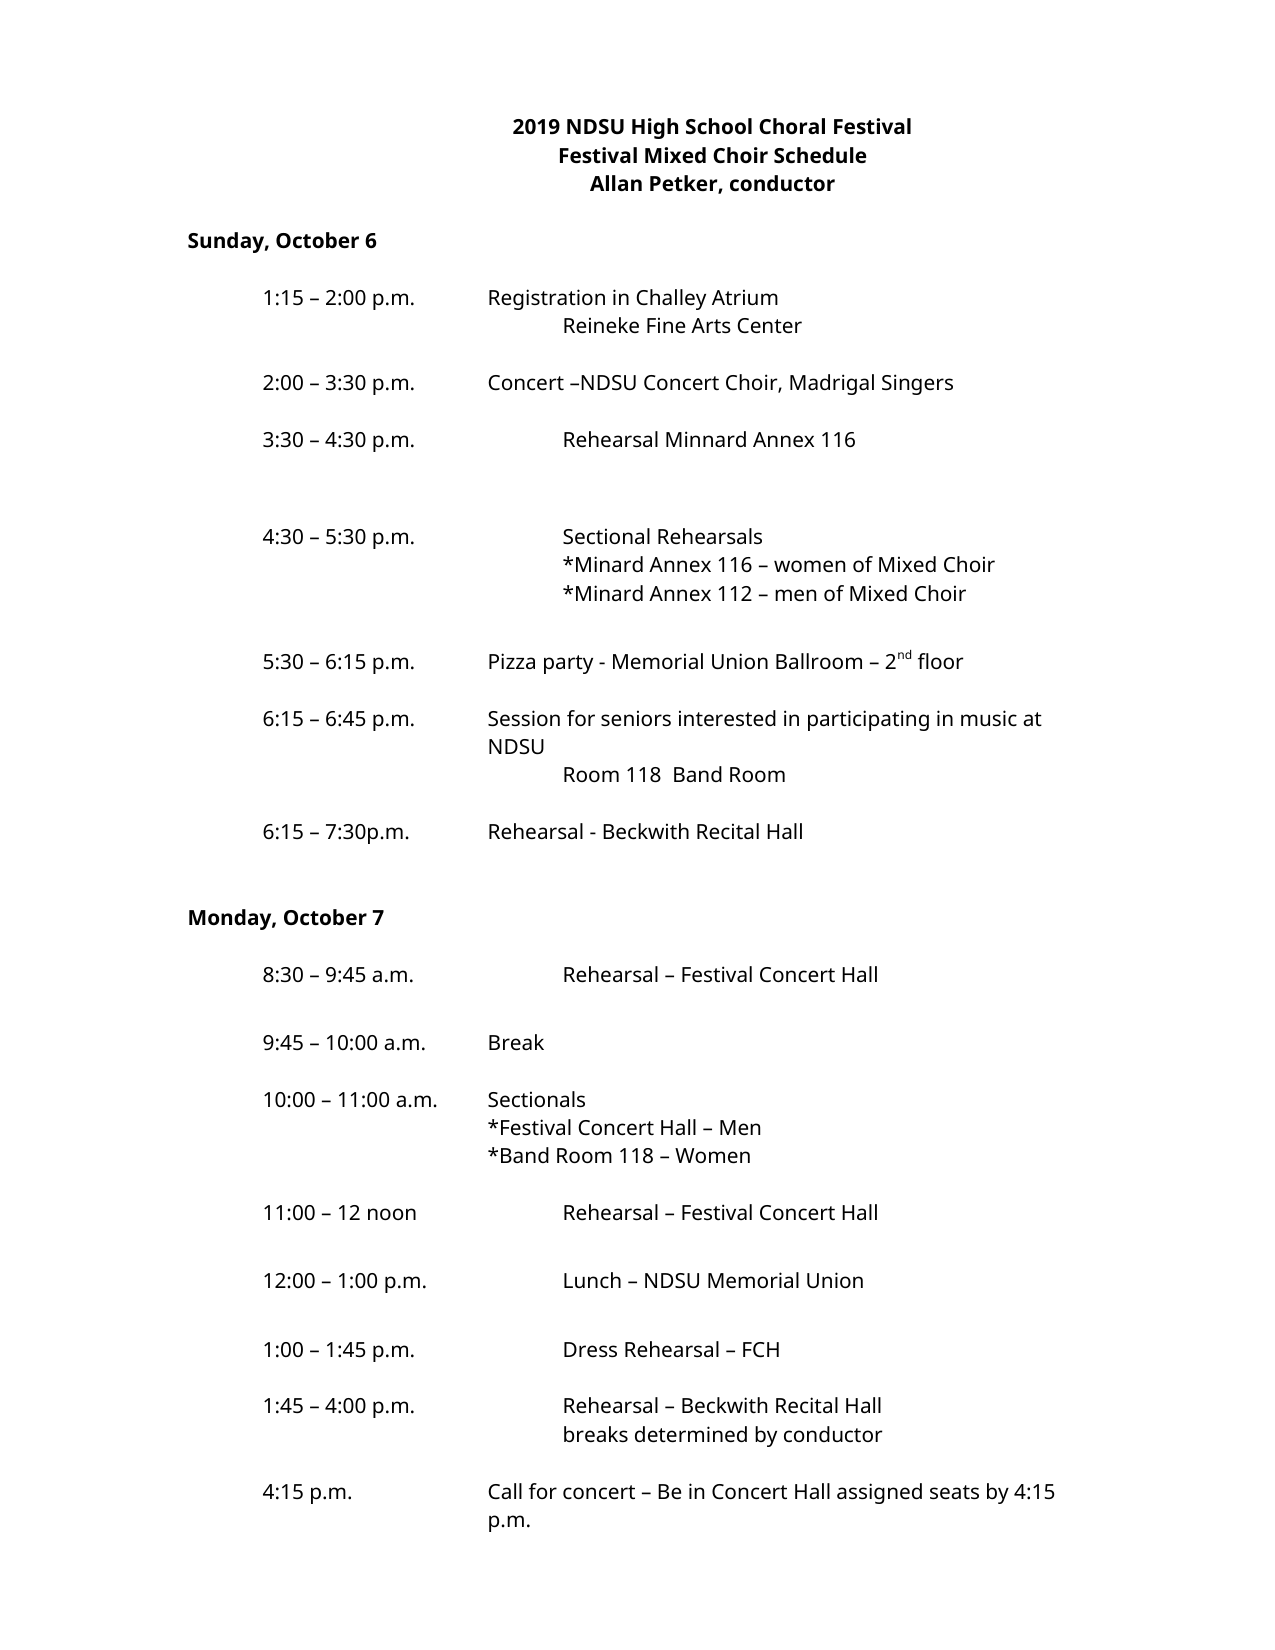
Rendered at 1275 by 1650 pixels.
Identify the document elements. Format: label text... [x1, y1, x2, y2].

text 5:30 – 6:15 p.m. Pizza party - Memorial Union Ballroom – 2nd floor [262, 647, 1087, 675]
text Monday, October 7 [187, 903, 1087, 931]
text Sunday, October 6 [187, 226, 1087, 255]
text *Band Room 118 – Women [412, 1142, 1087, 1170]
text breaks determined by conductor [187, 1420, 1087, 1448]
text Festival Mixed Choir Schedule [262, 141, 1087, 169]
text 1:00 – 1:45 p.m. Dress Rehearsal – FCH [187, 1335, 1087, 1363]
text 8:30 – 9:45 a.m. Rehearsal – Festival Concert Hall [187, 960, 1087, 988]
text Room 118 Band Room [187, 761, 1087, 789]
text *Minard Annex 112 – men of Mixed Choir [187, 579, 1087, 607]
text 3:30 – 4:30 p.m. Rehearsal Minnard Annex 116 [187, 425, 1087, 454]
text Allan Petker, conductor [262, 169, 1087, 198]
text 2:00 – 3:30 p.m. Concert –NDSU Concert Choir, Madrigal Singers [262, 368, 1087, 397]
text 2019 NDSU High School Choral Festival [262, 112, 1087, 141]
text 4:15 p.m. Call for concert – Be in Concert Hall assigned seats by 4:15 p.m. [262, 1477, 1087, 1534]
text 6:15 – 6:45 p.m. Session for seniors interested in participating in music at NDSU [262, 704, 1087, 761]
text 9:45 – 10:00 a.m. Break [262, 1028, 1087, 1056]
text 11:00 – 12 noon Rehearsal – Festival Concert Hall [187, 1198, 1087, 1227]
text *Festival Concert Hall – Men [412, 1113, 1087, 1142]
text *Minard Annex 116 – women of Mixed Choir [187, 550, 1087, 579]
text 10:00 – 11:00 a.m. Sectionals [187, 1085, 1087, 1113]
text 12:00 – 1:00 p.m. Lunch – NDSU Memorial Union [187, 1267, 1087, 1295]
text 1:15 – 2:00 p.m. Registration in Challey Atrium [262, 283, 1087, 312]
text 6:15 – 7:30p.m. Rehearsal - Beckwith Recital Hall [262, 817, 1087, 846]
text Reineke Fine Arts Center [187, 312, 1087, 340]
text 1:45 – 4:00 p.m. Rehearsal – Beckwith Recital Hall [187, 1392, 1087, 1420]
text 4:30 – 5:30 p.m. Sectional Rehearsals [187, 522, 1087, 550]
